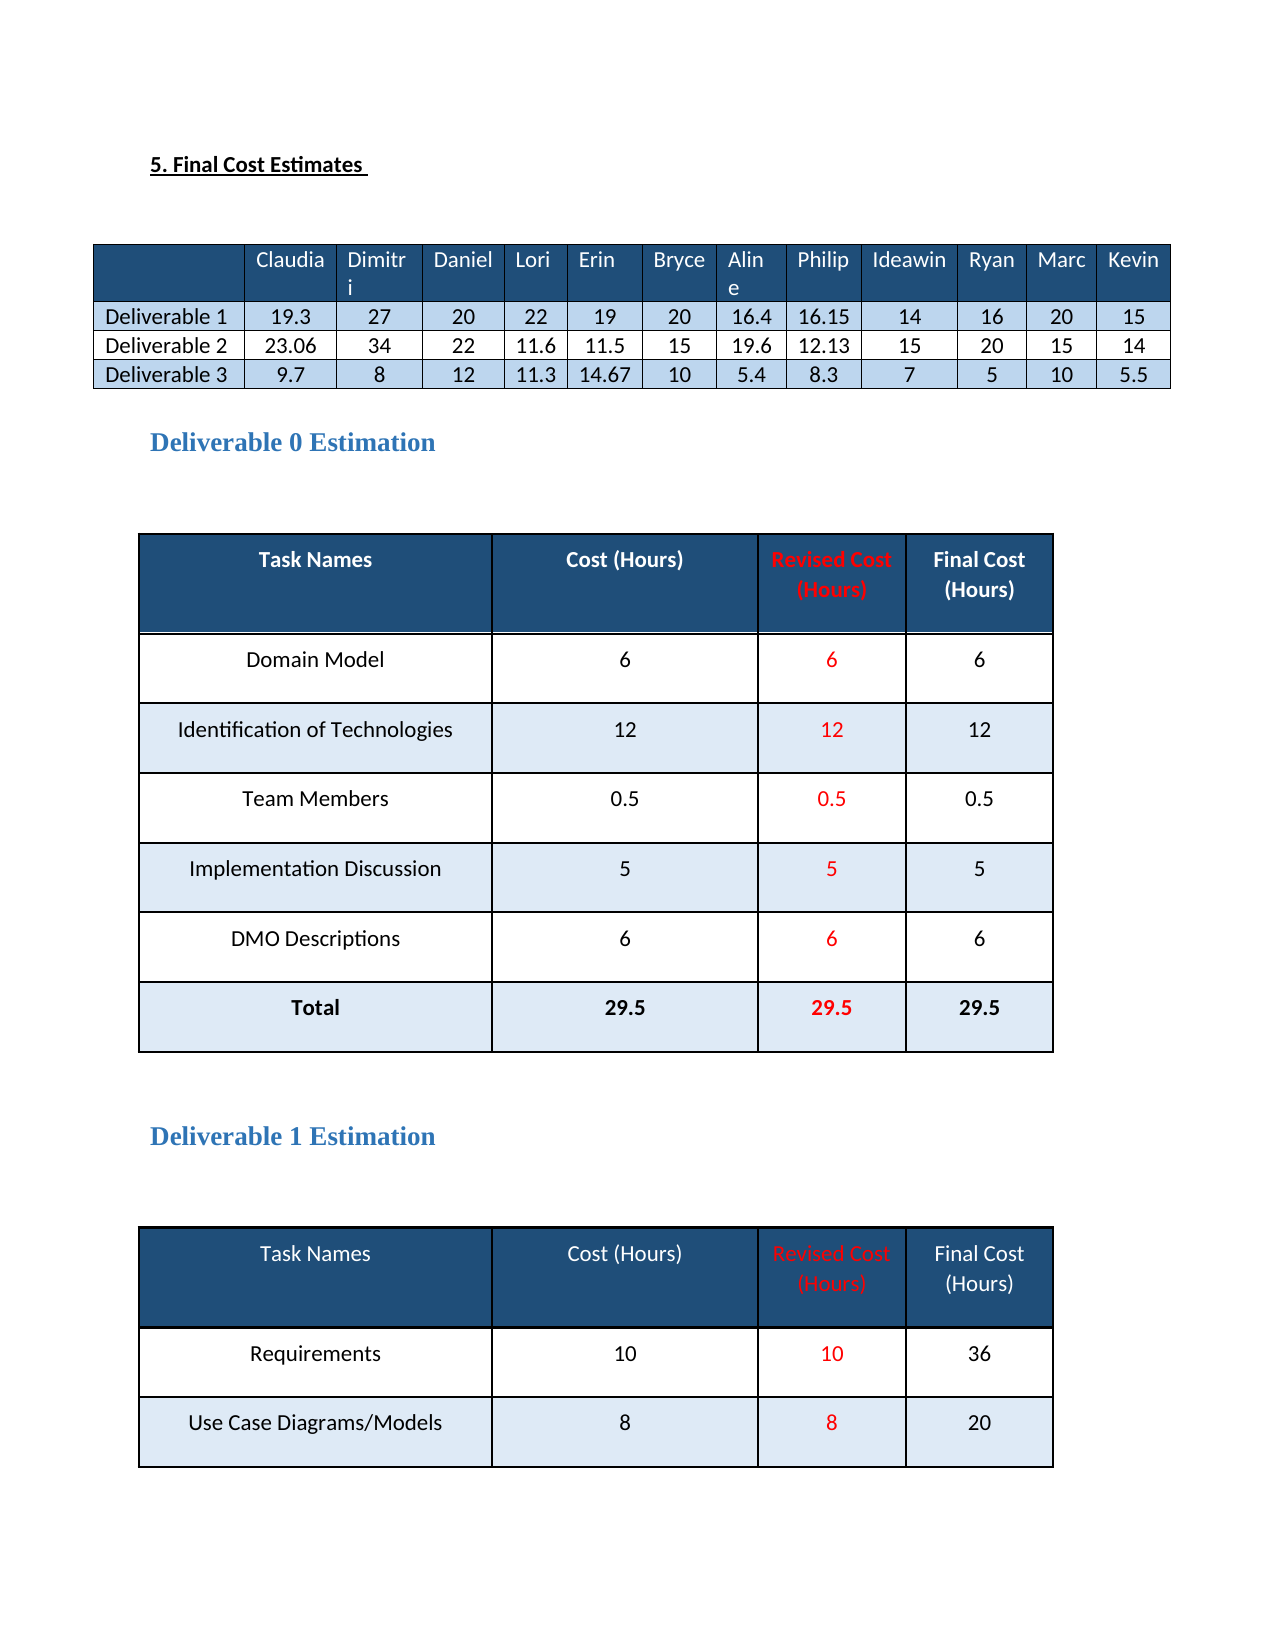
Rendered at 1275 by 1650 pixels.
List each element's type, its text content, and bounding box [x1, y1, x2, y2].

table_cell 15 [1027, 331, 1096, 359]
table_cell 6 [493, 635, 757, 702]
table_header Cost (Hours) [493, 1229, 757, 1326]
table_header Bryce [643, 245, 716, 301]
table_cell Total [140, 983, 491, 1051]
table_cell 20 [907, 1398, 1052, 1466]
table_cell 16 [958, 302, 1026, 330]
text 5. Final Cost Estimates [150, 150, 1125, 178]
table_cell Use Case Diagrams/Models [140, 1398, 491, 1466]
table_header Aline [717, 245, 786, 301]
table_cell 20 [423, 302, 504, 330]
table_cell 15 [643, 331, 716, 359]
table_header Final Cost (Hours) [907, 1229, 1052, 1326]
table_cell 12.13 [787, 331, 861, 359]
table_cell 14 [1097, 331, 1170, 359]
table_cell 6 [907, 635, 1052, 702]
table_cell 12 [907, 704, 1052, 772]
table_cell 12 [423, 360, 504, 388]
table_header Final Cost (Hours) [907, 535, 1052, 632]
table_header Cost (Hours) [493, 535, 757, 632]
table_cell 20 [1027, 302, 1096, 330]
table_cell 6 [493, 913, 757, 981]
table_cell 22 [505, 302, 567, 330]
table_cell 29.5 [907, 983, 1052, 1051]
table_cell 8 [493, 1398, 757, 1466]
table_cell 6 [759, 913, 905, 981]
table_cell 36 [907, 1329, 1052, 1396]
table_cell Implementation Discussion [140, 844, 491, 911]
table_cell Team Members [140, 774, 491, 842]
table_cell 0.5 [493, 774, 757, 842]
table_cell 7 [862, 360, 957, 388]
table_header Erin [568, 245, 642, 301]
table_cell 20 [958, 331, 1026, 359]
table_cell Deliverable 3 [94, 360, 244, 388]
table_header Dimitri [337, 245, 422, 301]
table_cell 10 [1027, 360, 1096, 388]
table_cell Deliverable 2 [94, 331, 244, 359]
table_cell 0.5 [907, 774, 1052, 842]
table_cell 29.5 [493, 983, 757, 1051]
table_cell 0.5 [759, 774, 905, 842]
table_cell 5 [958, 360, 1026, 388]
table_cell DMO Descriptions [140, 913, 491, 981]
table_cell 19 [568, 302, 642, 330]
table_cell 5.5 [1097, 360, 1170, 388]
table_cell 14.67 [568, 360, 642, 388]
table_cell 16.15 [787, 302, 861, 330]
table_header Lori [505, 245, 567, 301]
table_cell 11.3 [505, 360, 567, 388]
table_cell 19.3 [245, 302, 336, 330]
table_cell 20 [643, 302, 716, 330]
table_cell 8 [759, 1398, 905, 1466]
table_header Revised Cost (Hours) [759, 1229, 905, 1326]
table_cell 15 [1097, 302, 1170, 330]
table_cell 14 [862, 302, 957, 330]
table_cell 8.3 [787, 360, 861, 388]
table_header Daniel [423, 245, 504, 301]
table_cell 5 [493, 844, 757, 911]
table_cell 11.6 [505, 331, 567, 359]
list Deliverable 1 Estimation [150, 1120, 1125, 1152]
table_cell 16.4 [717, 302, 786, 330]
table_cell 23.06 [245, 331, 336, 359]
table_cell 34 [337, 331, 422, 359]
table_header Ryan [958, 245, 1026, 301]
table_cell 6 [759, 635, 905, 702]
list Deliverable 0 Estimation [150, 427, 1125, 458]
table_cell 10 [493, 1329, 757, 1396]
table_cell 27 [337, 302, 422, 330]
table_cell 5.4 [717, 360, 786, 388]
table_header [94, 245, 244, 301]
table_cell 6 [907, 913, 1052, 981]
table_cell 12 [759, 704, 905, 772]
table_cell 19.6 [717, 331, 786, 359]
table_cell 22 [423, 331, 504, 359]
table_header Ideawin [862, 245, 957, 301]
table_cell Requirements [140, 1329, 491, 1396]
table_cell 11.5 [568, 331, 642, 359]
table_cell 10 [643, 360, 716, 388]
table_cell 5 [907, 844, 1052, 911]
table_cell 5 [759, 844, 905, 911]
table_cell 15 [862, 331, 957, 359]
table_header Task Names [140, 535, 491, 632]
table_header Philip [787, 245, 861, 301]
table_cell 9.7 [245, 360, 336, 388]
table_header Kevin [1097, 245, 1170, 301]
table_cell 29.5 [759, 983, 905, 1051]
table_cell Identification of Technologies [140, 704, 491, 772]
table_cell Domain Model [140, 635, 491, 702]
table_cell Deliverable 1 [94, 302, 244, 330]
table_cell 12 [493, 704, 757, 772]
table_header Claudia [245, 245, 336, 301]
table_header Revised Cost (Hours) [759, 535, 905, 632]
table_cell 8 [337, 360, 422, 388]
table_header Task Names [140, 1229, 491, 1326]
table_header Marc [1027, 245, 1096, 301]
table_cell 10 [759, 1329, 905, 1396]
